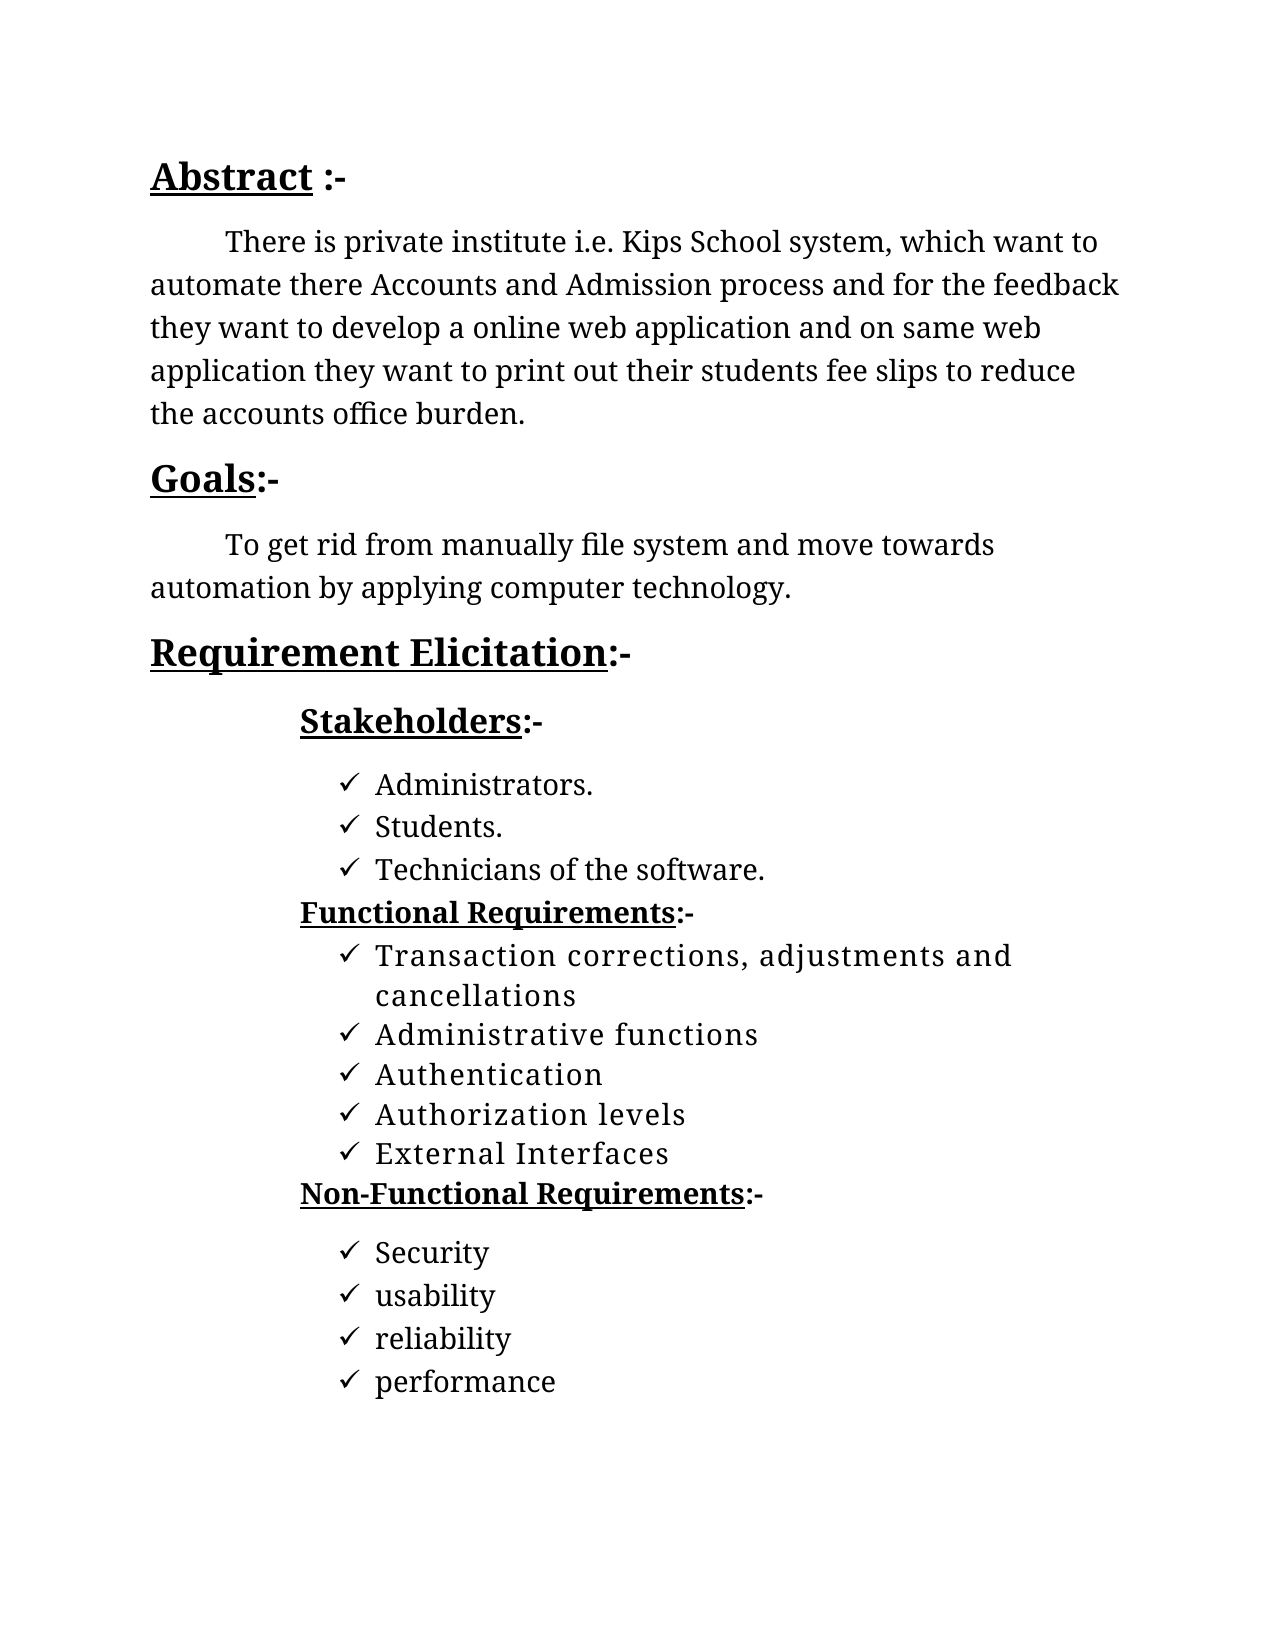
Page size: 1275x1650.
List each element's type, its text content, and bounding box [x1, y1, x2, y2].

text Non-Functional Requirements:- [225, 1173, 1125, 1213]
list Administrative functions [337, 1014, 1125, 1054]
list Technicians of the software. [337, 849, 1125, 889]
list Administrators. [337, 764, 1125, 804]
list Functional Requirements:- [300, 892, 1125, 932]
text To get rid from manually file system and move towards automation by applying computer technology. [150, 524, 1125, 607]
list Students. [337, 807, 1125, 846]
list reliability [337, 1318, 1125, 1358]
list Transaction corrections, adjustments and cancellations [337, 935, 1125, 1014]
list Security [337, 1233, 1125, 1272]
text Abstract :- [150, 150, 1125, 201]
text Goals:- [150, 452, 1125, 503]
text Stakeholders:- [150, 698, 1125, 744]
list Authorization levels [337, 1094, 1125, 1134]
list External Interfaces [337, 1134, 1125, 1173]
text Requirement Elicitation:- [150, 627, 1125, 678]
text There is private institute i.e. Kips School system, which want to automate there Accounts and Admission process and for the feedback they want to develop a online web application and on same web application they want to print out their students fee slips to reduce the accounts office burden. [150, 222, 1125, 433]
list Authentication [337, 1054, 1125, 1094]
list usability [337, 1276, 1125, 1315]
list performance [337, 1361, 1125, 1401]
